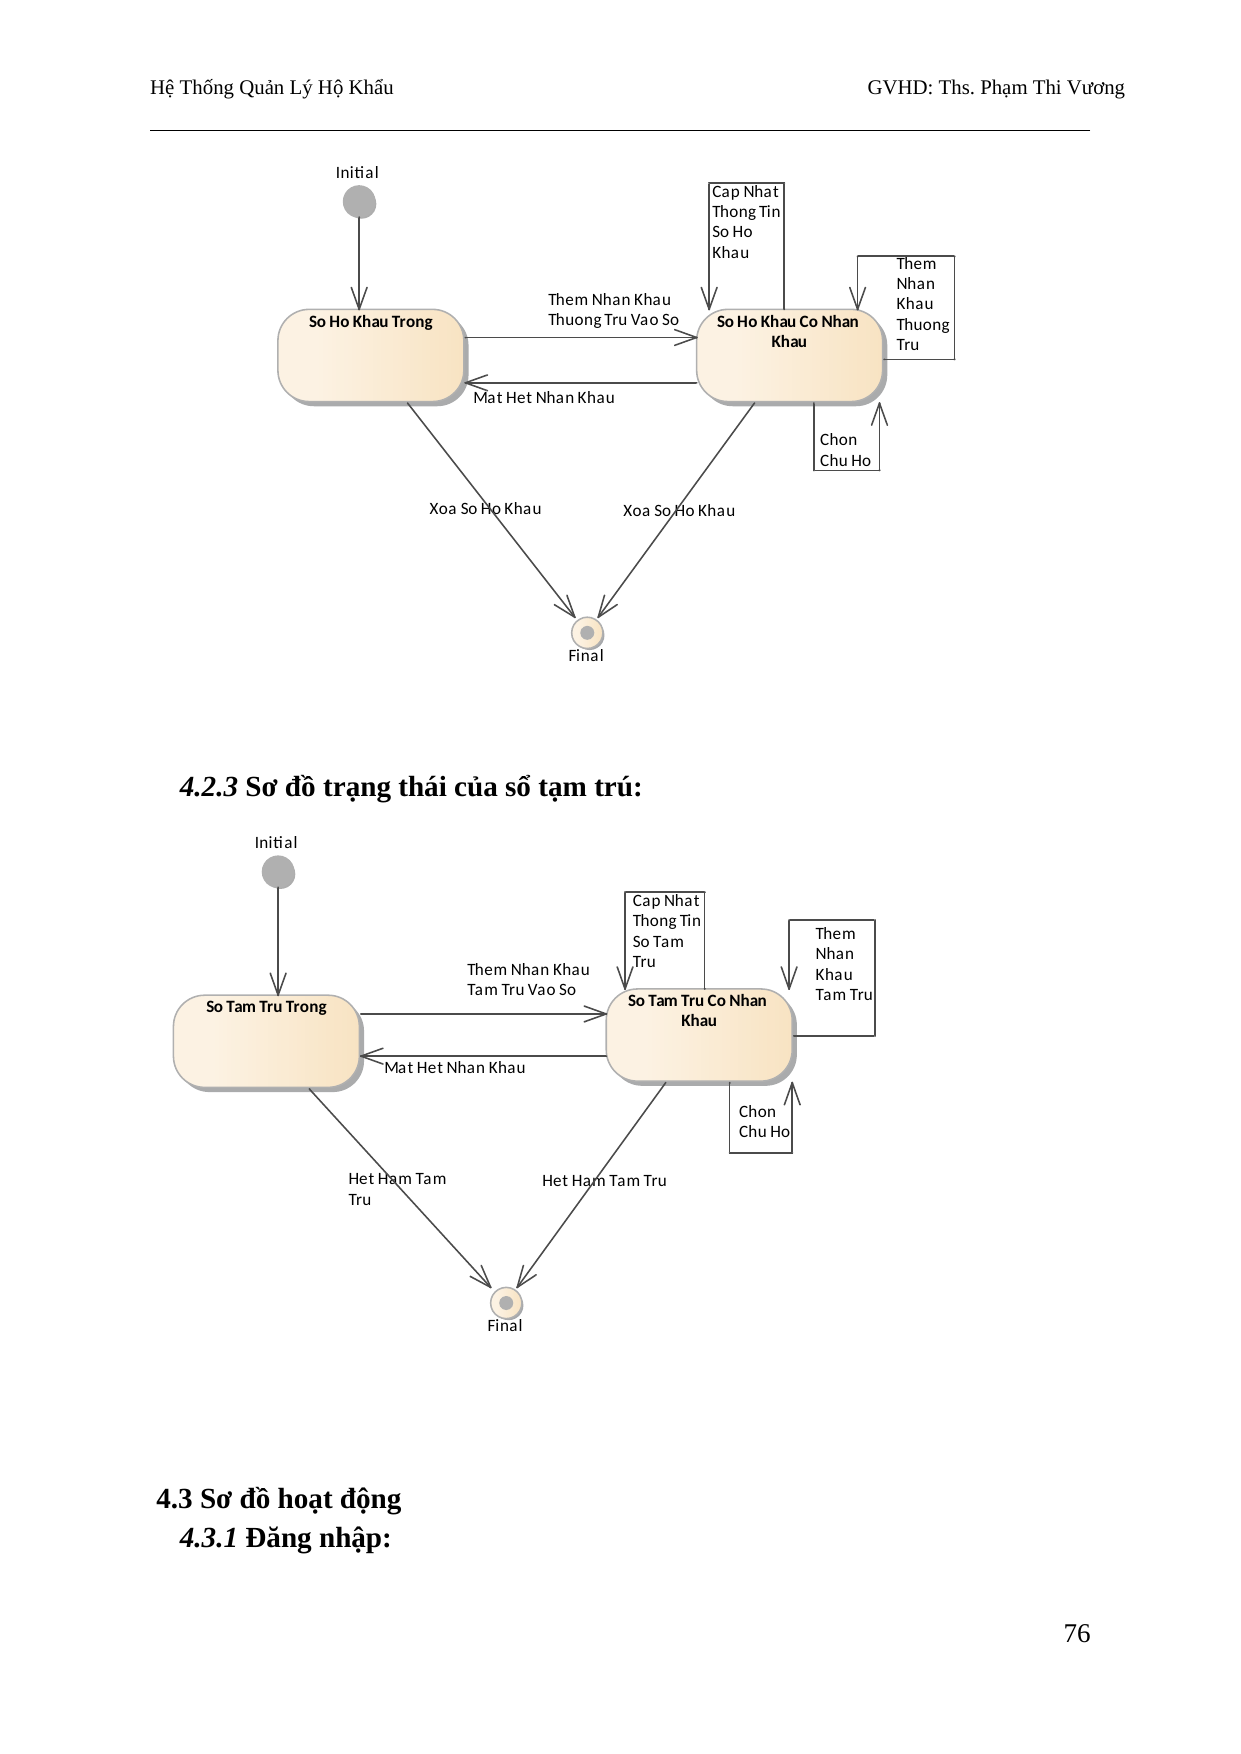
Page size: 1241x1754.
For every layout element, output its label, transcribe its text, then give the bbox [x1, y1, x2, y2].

list Đăng nhập: [179, 1520, 1090, 1554]
list Sơ đồ hoạt động [156, 1482, 1090, 1515]
list Sơ đồ trạng thái của sổ tạm trú: [179, 769, 1090, 803]
